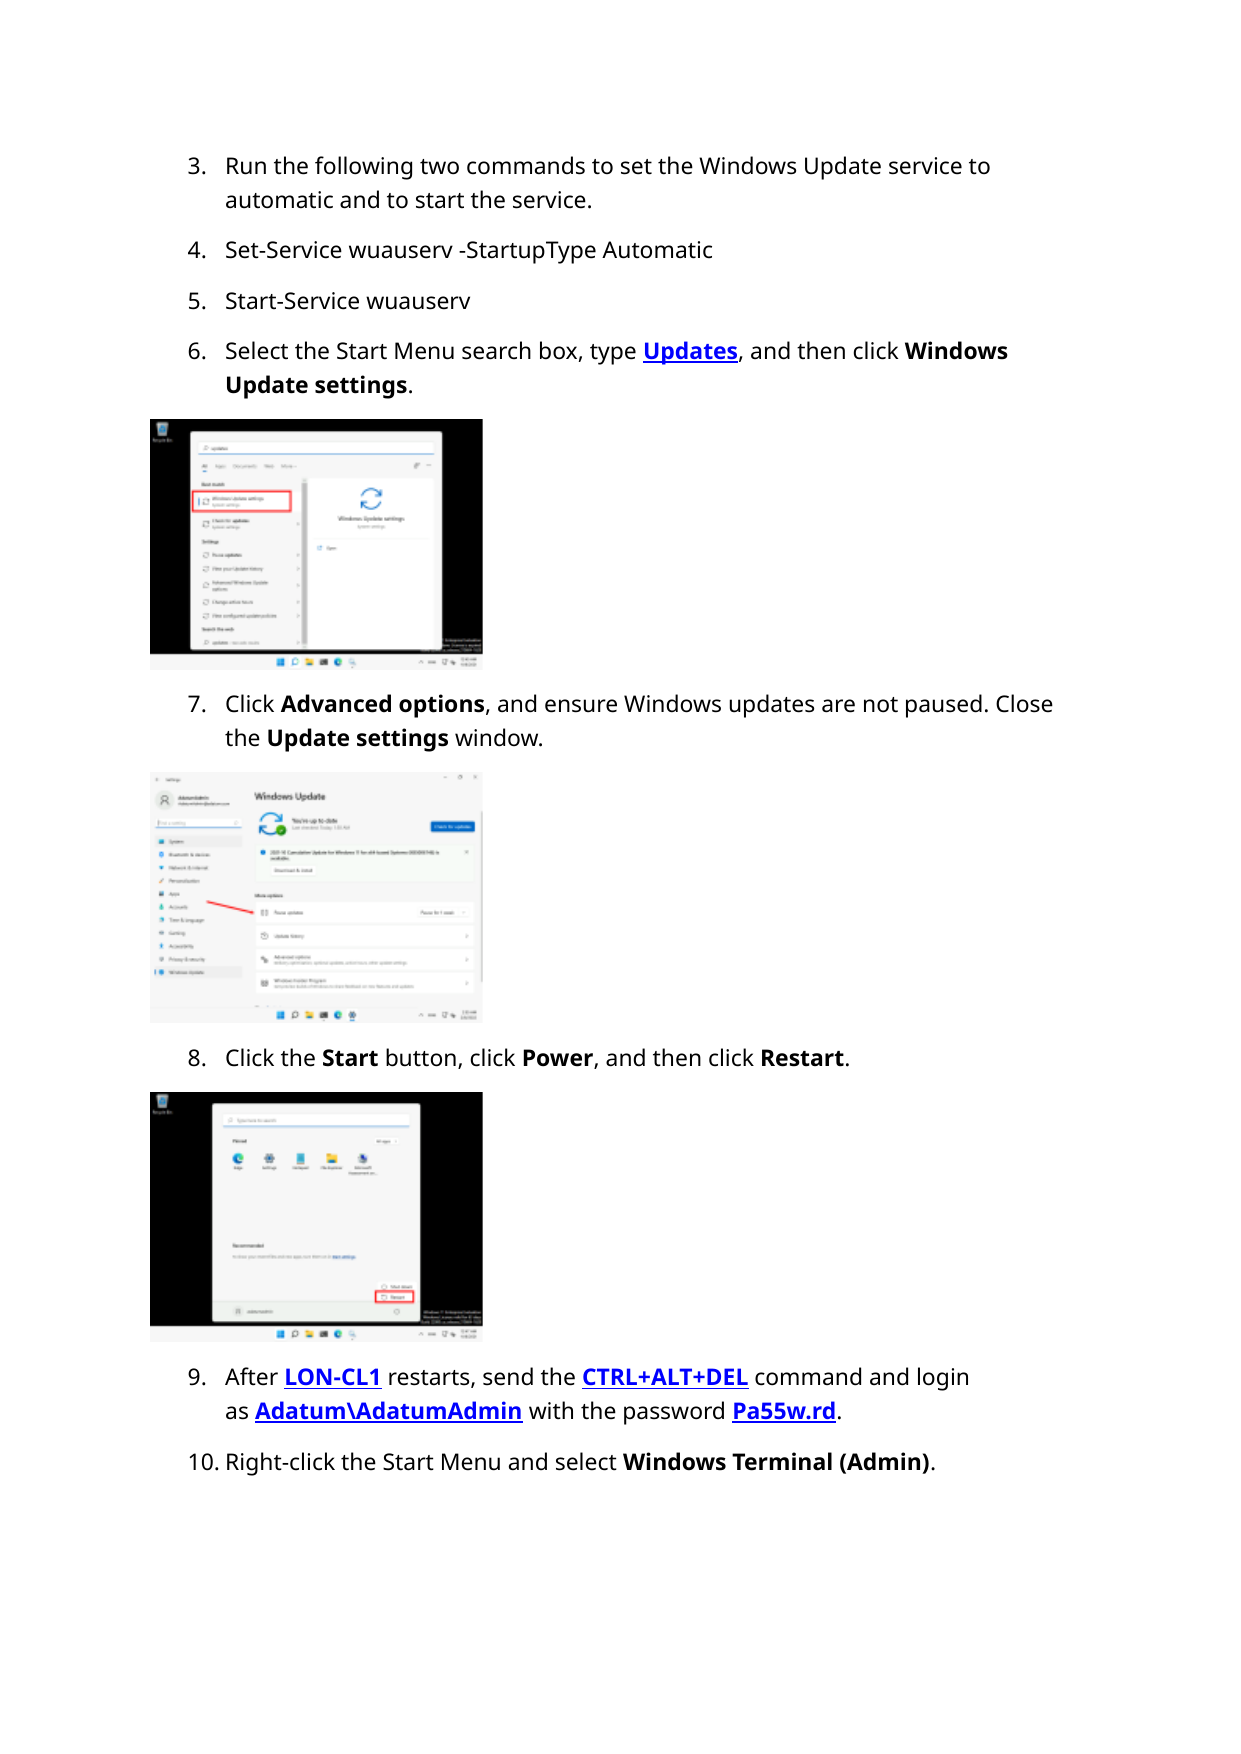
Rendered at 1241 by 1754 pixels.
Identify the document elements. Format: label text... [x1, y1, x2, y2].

picture [150, 772, 483, 1023]
list Run the following two commands to set the Windows Update service to automatic and to start the service. [187, 150, 1090, 215]
list Click Advanced options, and ensure Windows updates are not paused. Close the Update settings window. [187, 688, 1090, 753]
list Right-click the Start Menu and select Windows Terminal (Admin). [187, 1445, 1090, 1477]
list Set-Service wuauserv -StartupType Automatic [187, 234, 1090, 265]
picture [150, 1092, 483, 1342]
picture [150, 419, 483, 670]
list Click the Start button, click Power, and then click Restart. [187, 1042, 1090, 1073]
list After LON-CL1 restarts, send the CTRL+ALT+DEL command and login as Adatum\AdatumAdmin with the password Pa55w.rd. [187, 1361, 1090, 1426]
list Start-Service wuauserv [187, 284, 1090, 316]
list Select the Start Menu search box, type Updates, and then click Windows Update settings. [187, 335, 1090, 400]
